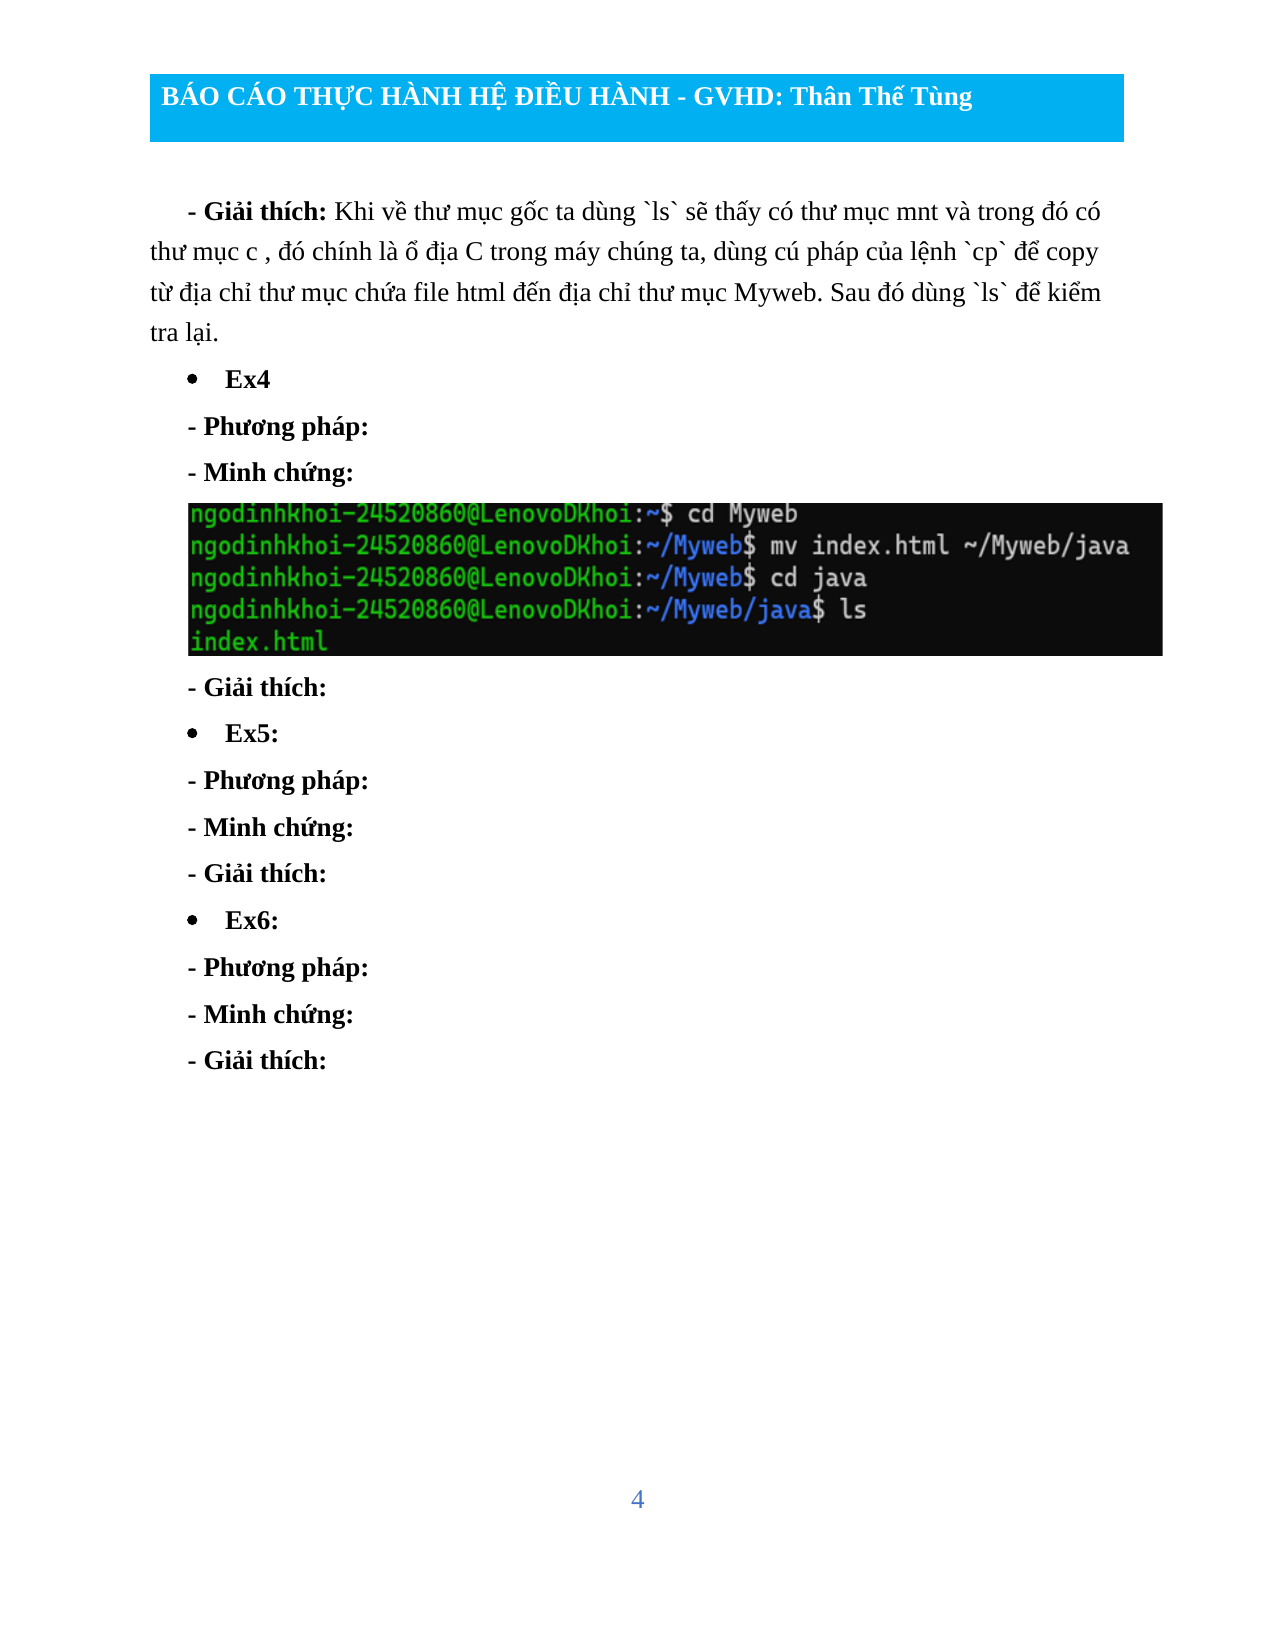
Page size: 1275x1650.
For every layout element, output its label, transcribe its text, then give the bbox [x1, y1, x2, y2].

text - Giải thích: [150, 671, 1125, 702]
picture [187, 503, 1163, 656]
text - Giải thích: [150, 858, 1125, 889]
list Ex4 [187, 363, 1125, 394]
text - Minh chứng: [150, 998, 1125, 1029]
text - Phương pháp: [187, 764, 1125, 795]
text - Giải thích: Khi về thư mục gốc ta dùng `ls` sẽ thấy có thư mục mnt và trong đó có thư mục c , đó chính là ổ địa C trong máy chúng ta, dùng cú pháp của lệnh `cp` để copy từ địa chỉ thư mục chứa file html đến địa chỉ thư mục Myweb. Sau đó dùng `ls` để kiểm tra lại. [150, 195, 1125, 347]
text - Phương pháp: [187, 951, 1125, 982]
list Ex6: [187, 904, 1125, 936]
text - Giải thích: [150, 1044, 1125, 1076]
text - Minh chứng: [150, 457, 1125, 488]
text - Phương pháp: [187, 410, 1125, 441]
text - Minh chứng: [150, 811, 1125, 842]
list Ex5: [187, 717, 1125, 749]
